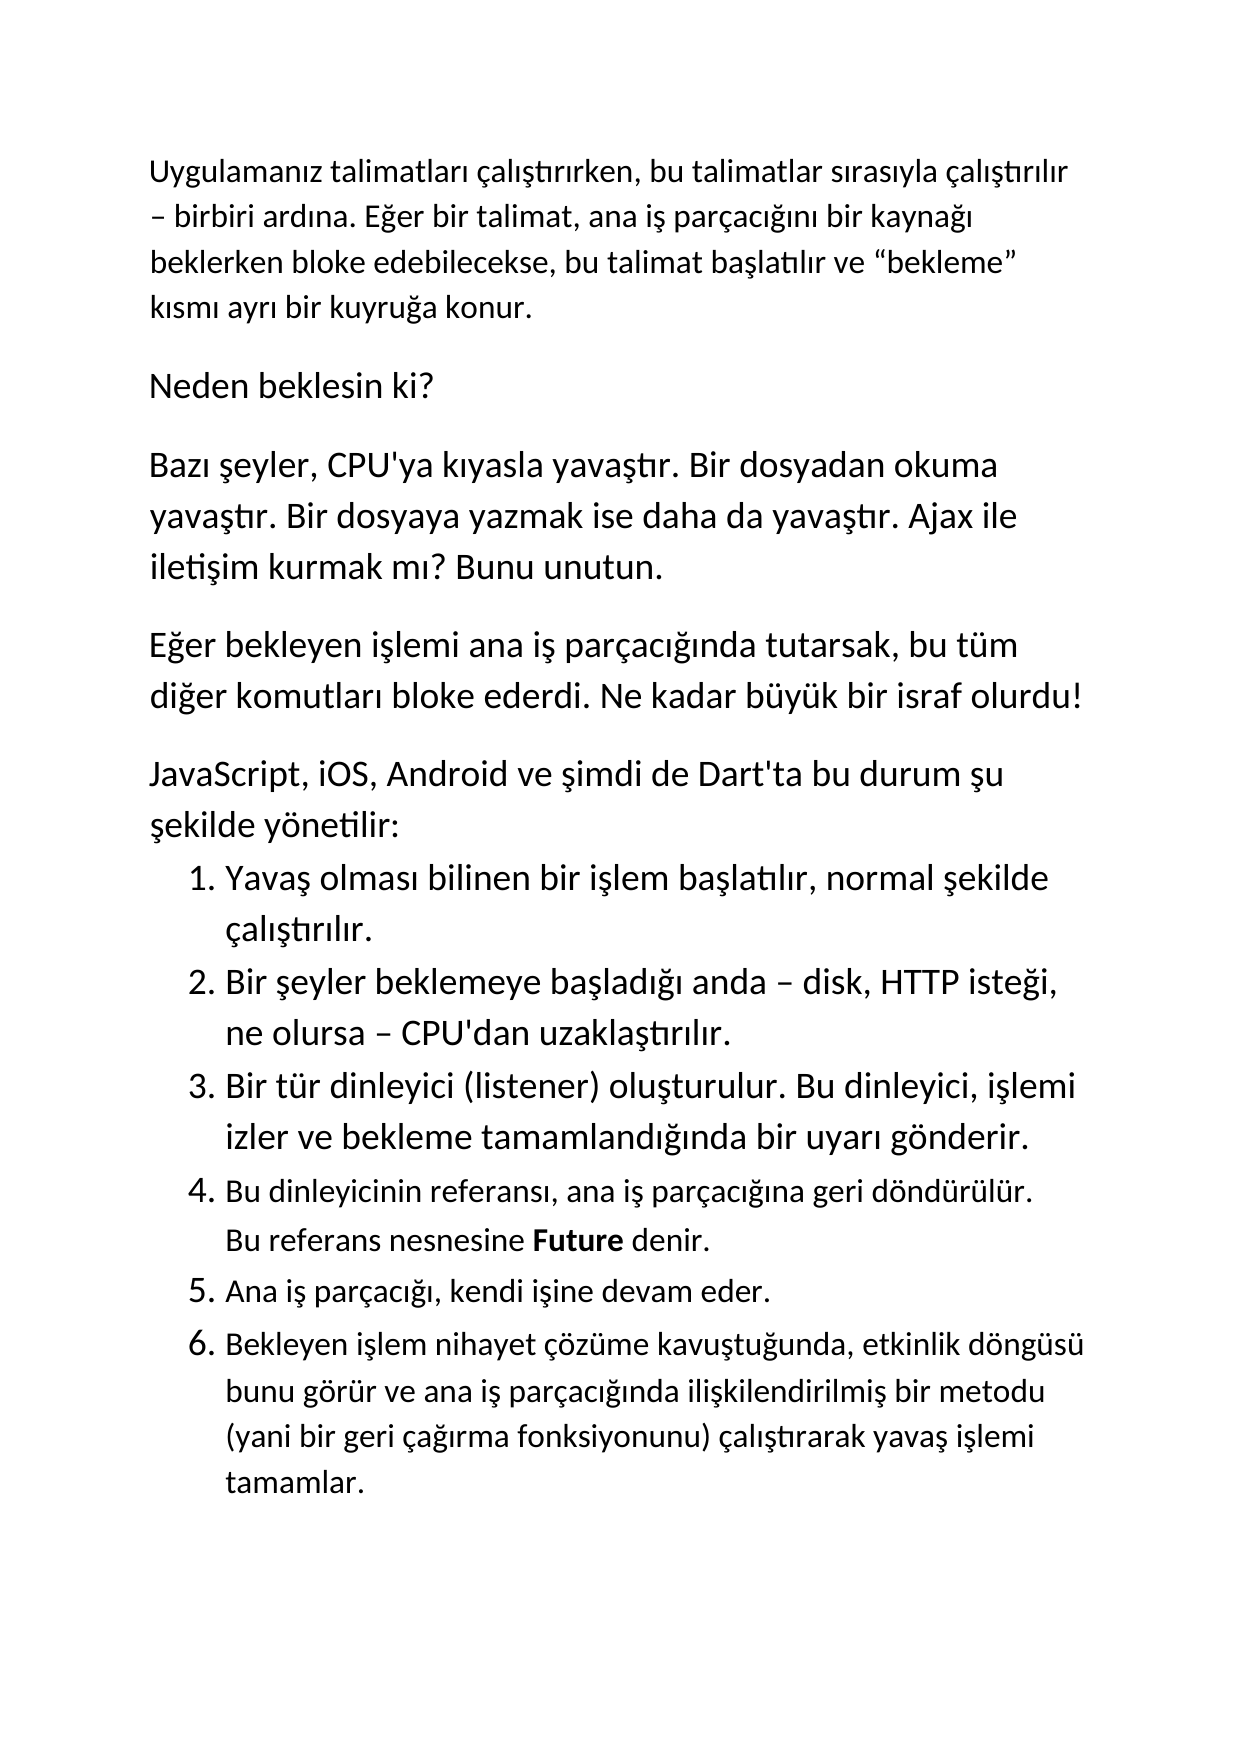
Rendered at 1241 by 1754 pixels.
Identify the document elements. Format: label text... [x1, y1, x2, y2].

list Bu dinleyicinin referansı, ana iş parçacığına geri döndürülür. [188, 1166, 1088, 1212]
list Bir şeyler beklemeye başladığı anda – disk, HTTP isteği, ne olursa – CPU'dan uzaklaştırılır. [188, 958, 1088, 1055]
text Bazı şeyler, CPU'ya kıyasla yavaştır. Bir dosyadan okuma yavaştır. Bir dosyaya yazmak ise daha da yavaştır. Ajax ile iletişim kurmak mı? Bunu unutun. [148, 441, 1088, 589]
text Uygulamanız talimatları çalıştırırken, bu talimatlar sırasıyla çalıştırılır – birbiri ardına. Eğer bir talimat, ana iş parçacığını bir kaynağı beklerken bloke edebilecekse, bu talimat başlatılır ve “bekleme” kısmı ayrı bir kuyruğa konur. [148, 150, 1088, 327]
list Yavaş olması bilinen bir işlem başlatılır, normal şekilde çalıştırılır. [188, 854, 1088, 951]
text JavaScript, iOS, Android ve şimdi de Dart'ta bu durum şu şekilde yönetilir: [148, 749, 1088, 847]
text Bu referans nesnesine Future denir. [225, 1219, 1088, 1260]
list Bekleyen işlem nihayet çözüme kavuştuğunda, etkinlik döngüsü bunu görür ve ana iş parçacığında ilişkilendirilmiş bir metodu (yani bir geri çağırma fonksiyonunu) çalıştırarak yavaş işlemi tamamlar. [188, 1319, 1088, 1502]
list Ana iş parçacığı, kendi işine devam eder. [188, 1266, 1088, 1312]
text Neden beklesin ki? [148, 362, 1088, 408]
text Eğer bekleyen işlemi ana iş parçacığında tutarsak, bu tüm diğer komutları bloke ederdi. Ne kadar büyük bir israf olurdu! [148, 621, 1088, 718]
list Bir tür dinleyici (listener) oluşturulur. Bu dinleyici, işlemi izler ve bekleme tamamlandığında bir uyarı gönderir. [188, 1062, 1088, 1159]
